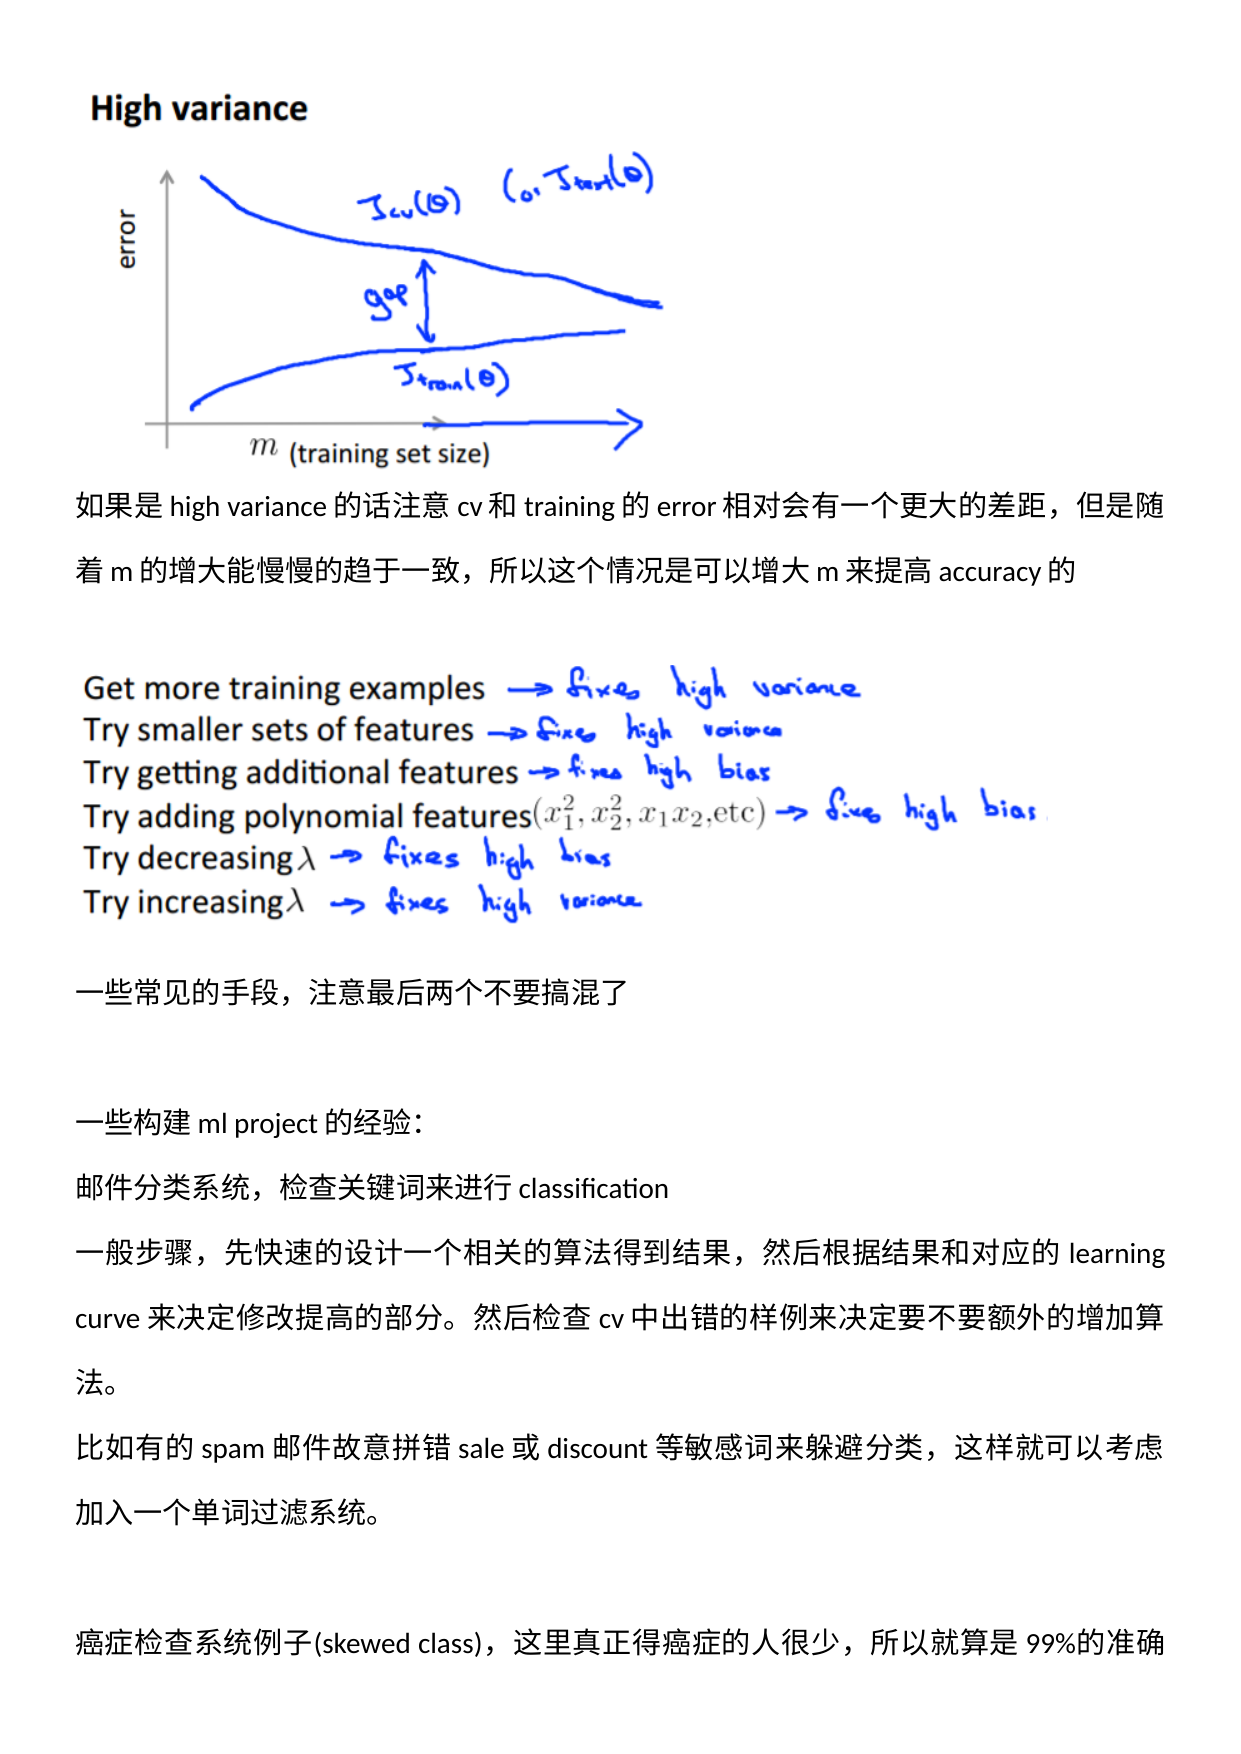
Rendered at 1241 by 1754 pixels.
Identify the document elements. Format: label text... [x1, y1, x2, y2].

text 邮件分类系统，检查关键词来进行classification [75, 1153, 1165, 1218]
text 如果是high variance的话注意cv和training的error相对会有一个更大的差距，但是随着m的增大能慢慢的趋于一致，所以这个情况是可以增大m来提高accuracy的 [75, 471, 1165, 601]
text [75, 1608, 1165, 1673]
text 一些构建ml project的经验： [75, 1088, 1165, 1153]
text 一般步骤，先快速的设计一个相关的算法得到结果，然后根据结果和对应的learning curve来决定修改提高的部分。然后检查cv中出错的样例来决定要不要额外的增加算法。 [75, 1218, 1165, 1413]
picture [75, 665, 1048, 929]
text 一些常见的手段，注意最后两个不要搞混了 [75, 958, 1165, 1023]
text 比如有的spam邮件故意拼错sale或discount等敏感词来躲避分类，这样就可以考虑加入一个单词过滤系统。 [75, 1413, 1165, 1543]
picture [75, 80, 664, 471]
